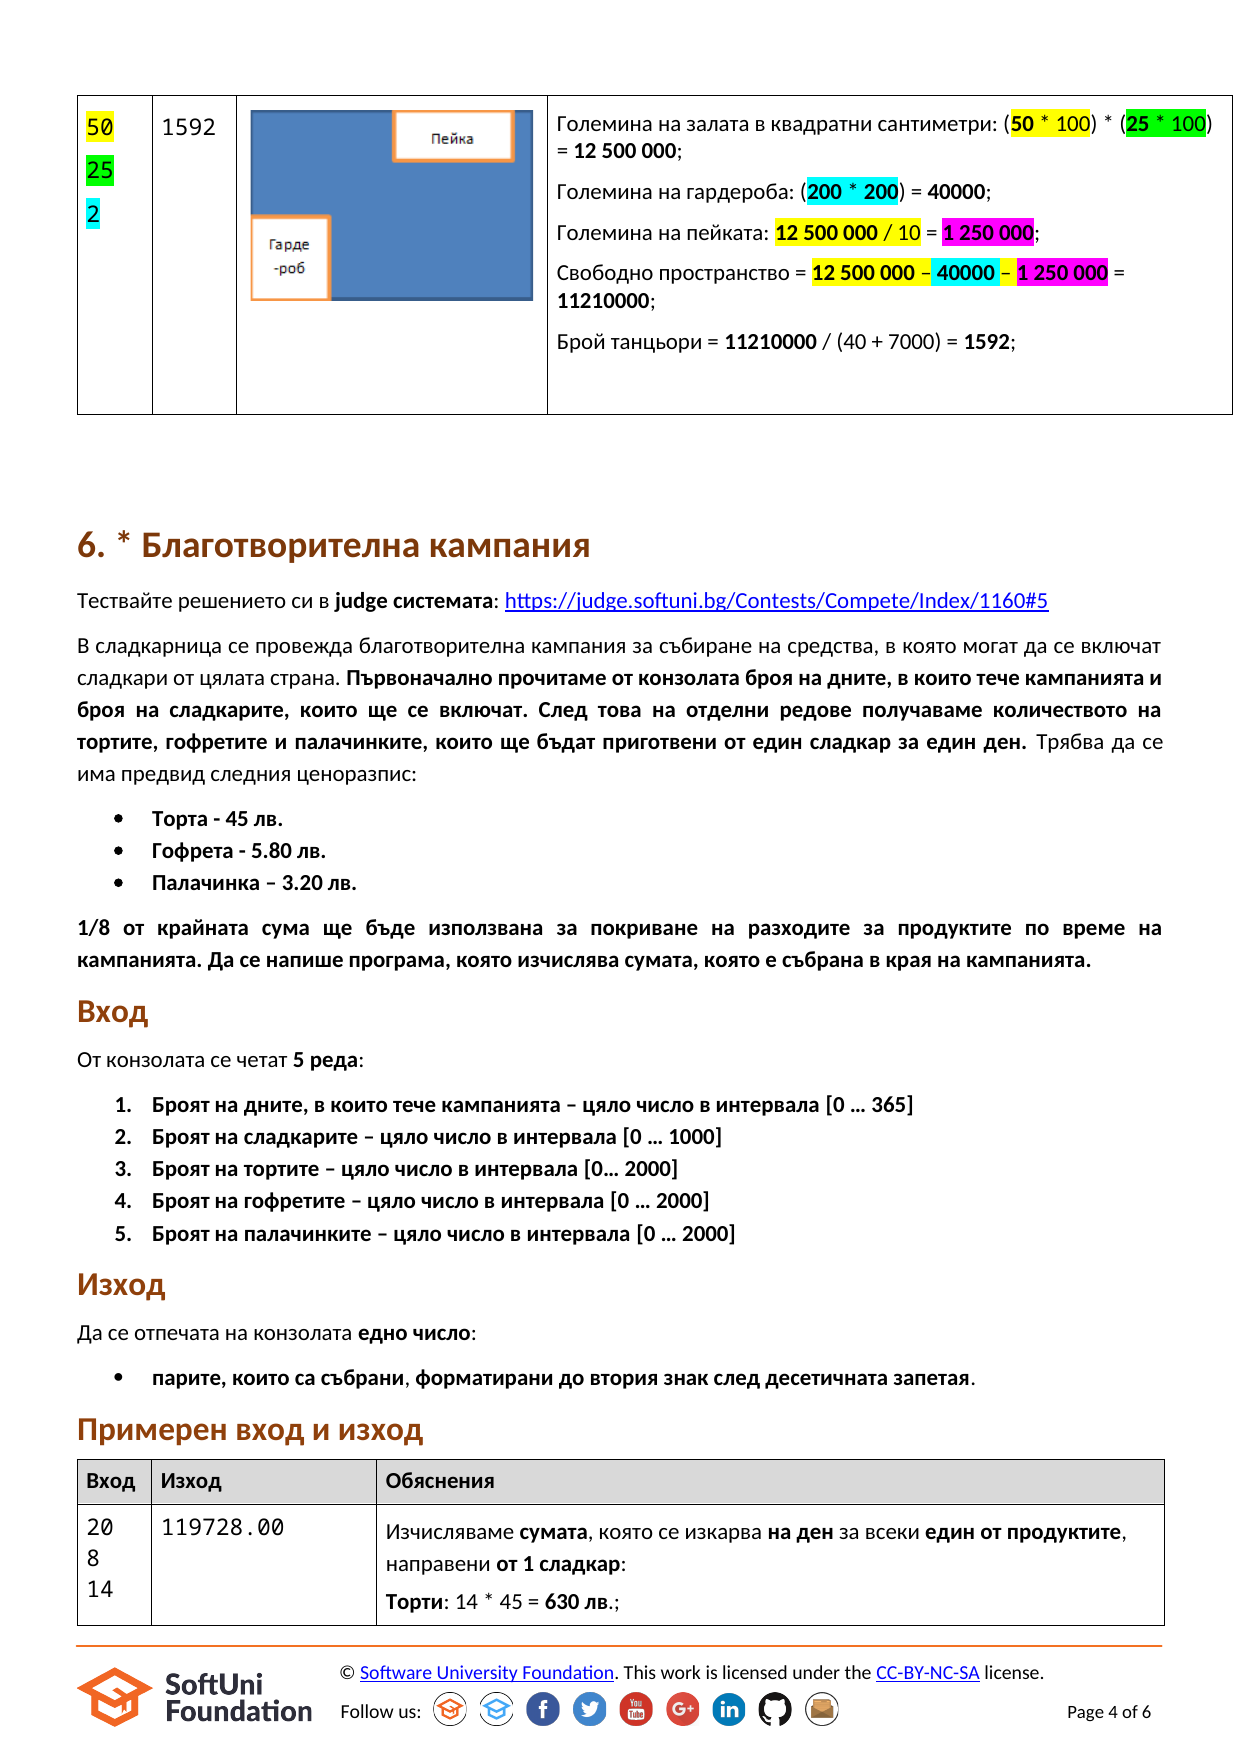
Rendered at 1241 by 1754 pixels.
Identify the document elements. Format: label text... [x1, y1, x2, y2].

text 1/8 от крайната сума ще бъде използвана за покриване на разходите за продуктите по време на кампанията. Да се напише програма, която изчислява сумата, която е събрана в края на кампанията. [77, 913, 1163, 973]
list парите, които са събрани, форматирани до втория знак след десетичната запетая. [114, 1363, 1163, 1391]
picture [573, 1692, 607, 1726]
text В сладкарница се провежда благотворителна кампания за събиране на средства, в която могат да се включат сладкари от цялата страна. Първоначално прочитаме от конзолата броя на дните, в които тече кампанията и броя на сладкарите, които ще се включат. След това на отделни редове получаваме количеството на тортите, гофретите и палачинките, които ще бъдат приготвени от един сладкар за един ден. Трябва да се има предвид следния ценоразпис: [77, 631, 1163, 787]
picture [526, 1692, 560, 1726]
subtitle Примерен вход и изход [77, 1408, 1163, 1448]
text Да се отпечата на конзолата едно число: [77, 1318, 1163, 1346]
list Броят на тортите – цяло число в интервала [0… 2000] [114, 1154, 1163, 1182]
picture [712, 1693, 722, 1703]
list Броят на дните, в които тече кампанията – цяло число в интервала [0 … 365] [114, 1090, 1163, 1118]
picture [250, 110, 534, 301]
list Броят на палачинките – цяло число в интервала [0 … 2000] [114, 1219, 1163, 1247]
picture [76, 1667, 312, 1727]
text От конзолата се четат 5 реда: [77, 1045, 1163, 1073]
table_cell 50 25 2 [78, 96, 152, 414]
table_cell [237, 96, 547, 414]
table_header Обяснения [377, 1460, 1164, 1503]
list Палачинка – 3.20 лв. [114, 868, 1163, 897]
subtitle Вход [77, 990, 1163, 1031]
table_header Вход [78, 1460, 151, 1503]
table_cell 1592 [153, 96, 236, 414]
picture [666, 1692, 700, 1726]
picture [480, 1692, 513, 1726]
picture [736, 1716, 746, 1726]
list Броят на гофретите – цяло число в интервала [0 … 2000] [114, 1186, 1163, 1214]
table_cell Големина на залата в квадратни сантиметри: (50 * 100) * (25 * 100) = 12 500 000; Големина на гардероба: (200 * 200) = 40000; Големина на пейката: 12 500 000 / 10 = 1 250 000; Свободно пространство = 12 500 000 – 40000 – 1 250 000 = 11210000; Брой танцьори = 11210000 / (40 + 7000) = 1592; [548, 96, 1232, 414]
list Броят на сладкарите – цяло число в интервала [0 … 1000] [114, 1122, 1163, 1150]
table_cell 20 8 14 30 16 [78, 1505, 151, 1625]
subtitle Изход [77, 1263, 1163, 1304]
picture [433, 1692, 467, 1726]
table_cell 119728.00 [152, 1505, 376, 1625]
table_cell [377, 1505, 1164, 1625]
list Гофрета - 5.80 лв. [114, 836, 1163, 864]
picture [805, 1692, 839, 1726]
picture [736, 1693, 746, 1703]
list Торта - 45 лв. [114, 804, 1163, 832]
picture [727, 1707, 738, 1717]
picture [758, 1692, 792, 1726]
table_header Изход [152, 1460, 376, 1503]
text Тествайте решението си в judge системата: https://judge.softuni.bg/Contests/Compete/Index/1160#5 [77, 586, 1163, 614]
picture [712, 1716, 722, 1726]
subtitle * Благотворителна кампания [77, 521, 1163, 567]
picture [619, 1692, 653, 1726]
